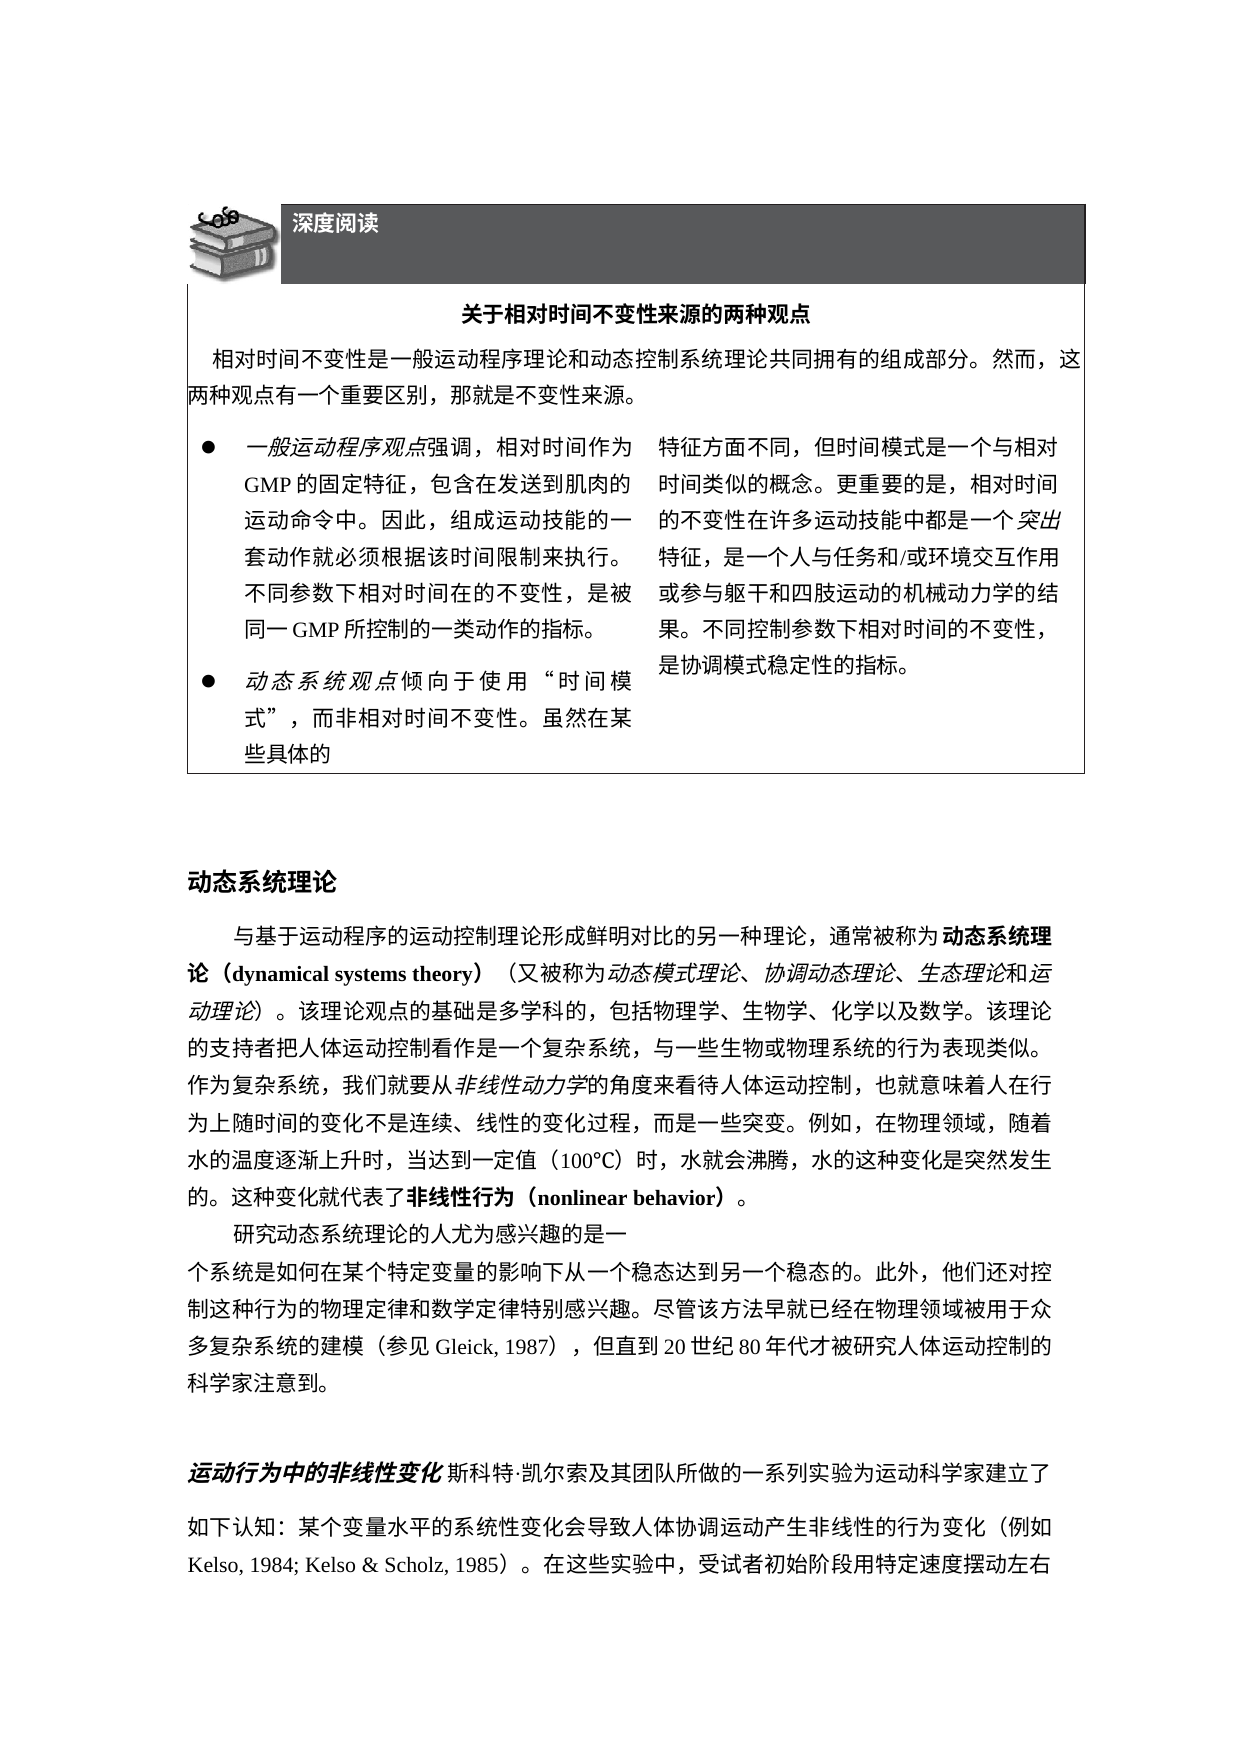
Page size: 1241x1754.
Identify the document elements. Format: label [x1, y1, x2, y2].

picture [188, 203, 281, 285]
